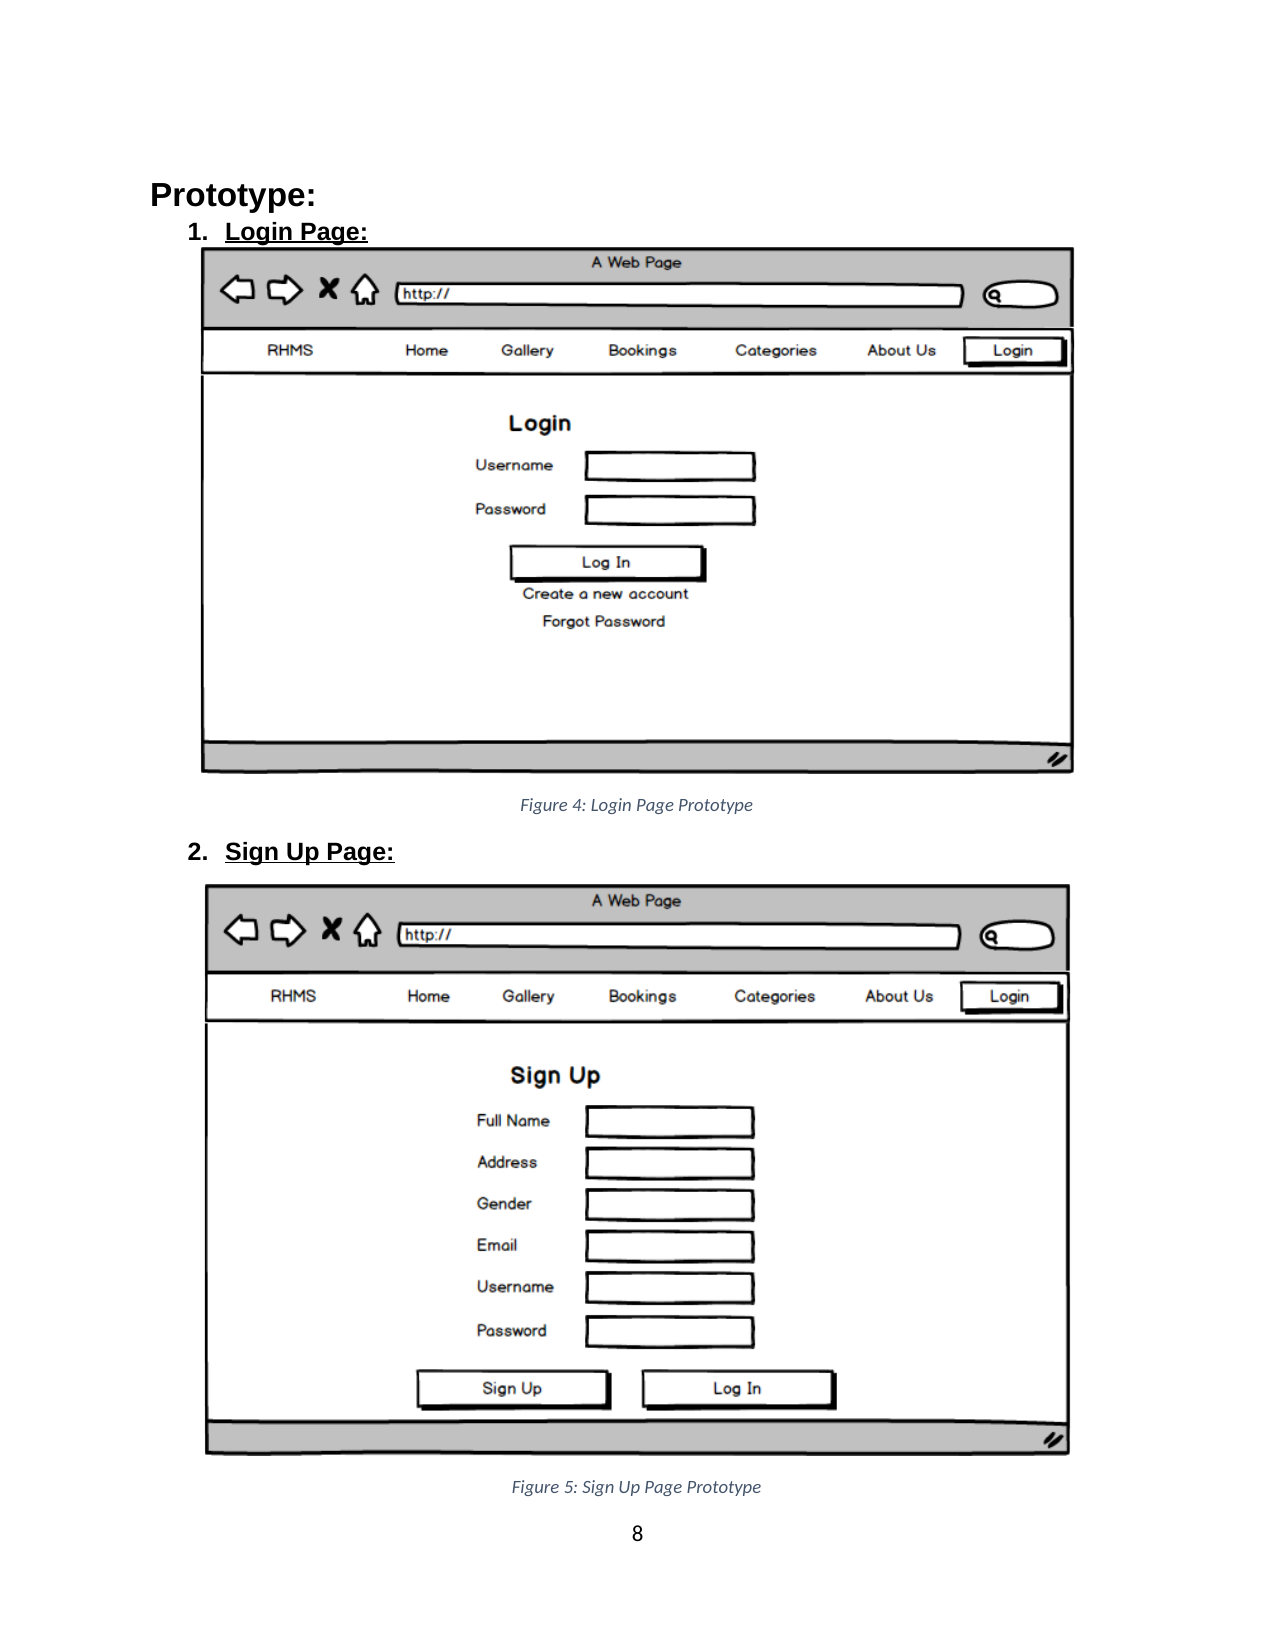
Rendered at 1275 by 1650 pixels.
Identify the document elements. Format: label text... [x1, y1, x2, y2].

text Figure 5: Sign Up Page Prototype [150, 1475, 1125, 1498]
list Login Page: [187, 216, 1125, 245]
list Sign Up Page: [187, 837, 1125, 865]
picture [204, 884, 1071, 1456]
subtitle Prototype: [150, 175, 1125, 213]
picture [200, 247, 1075, 774]
text Figure 4: Login Page Prototype [150, 793, 1125, 816]
